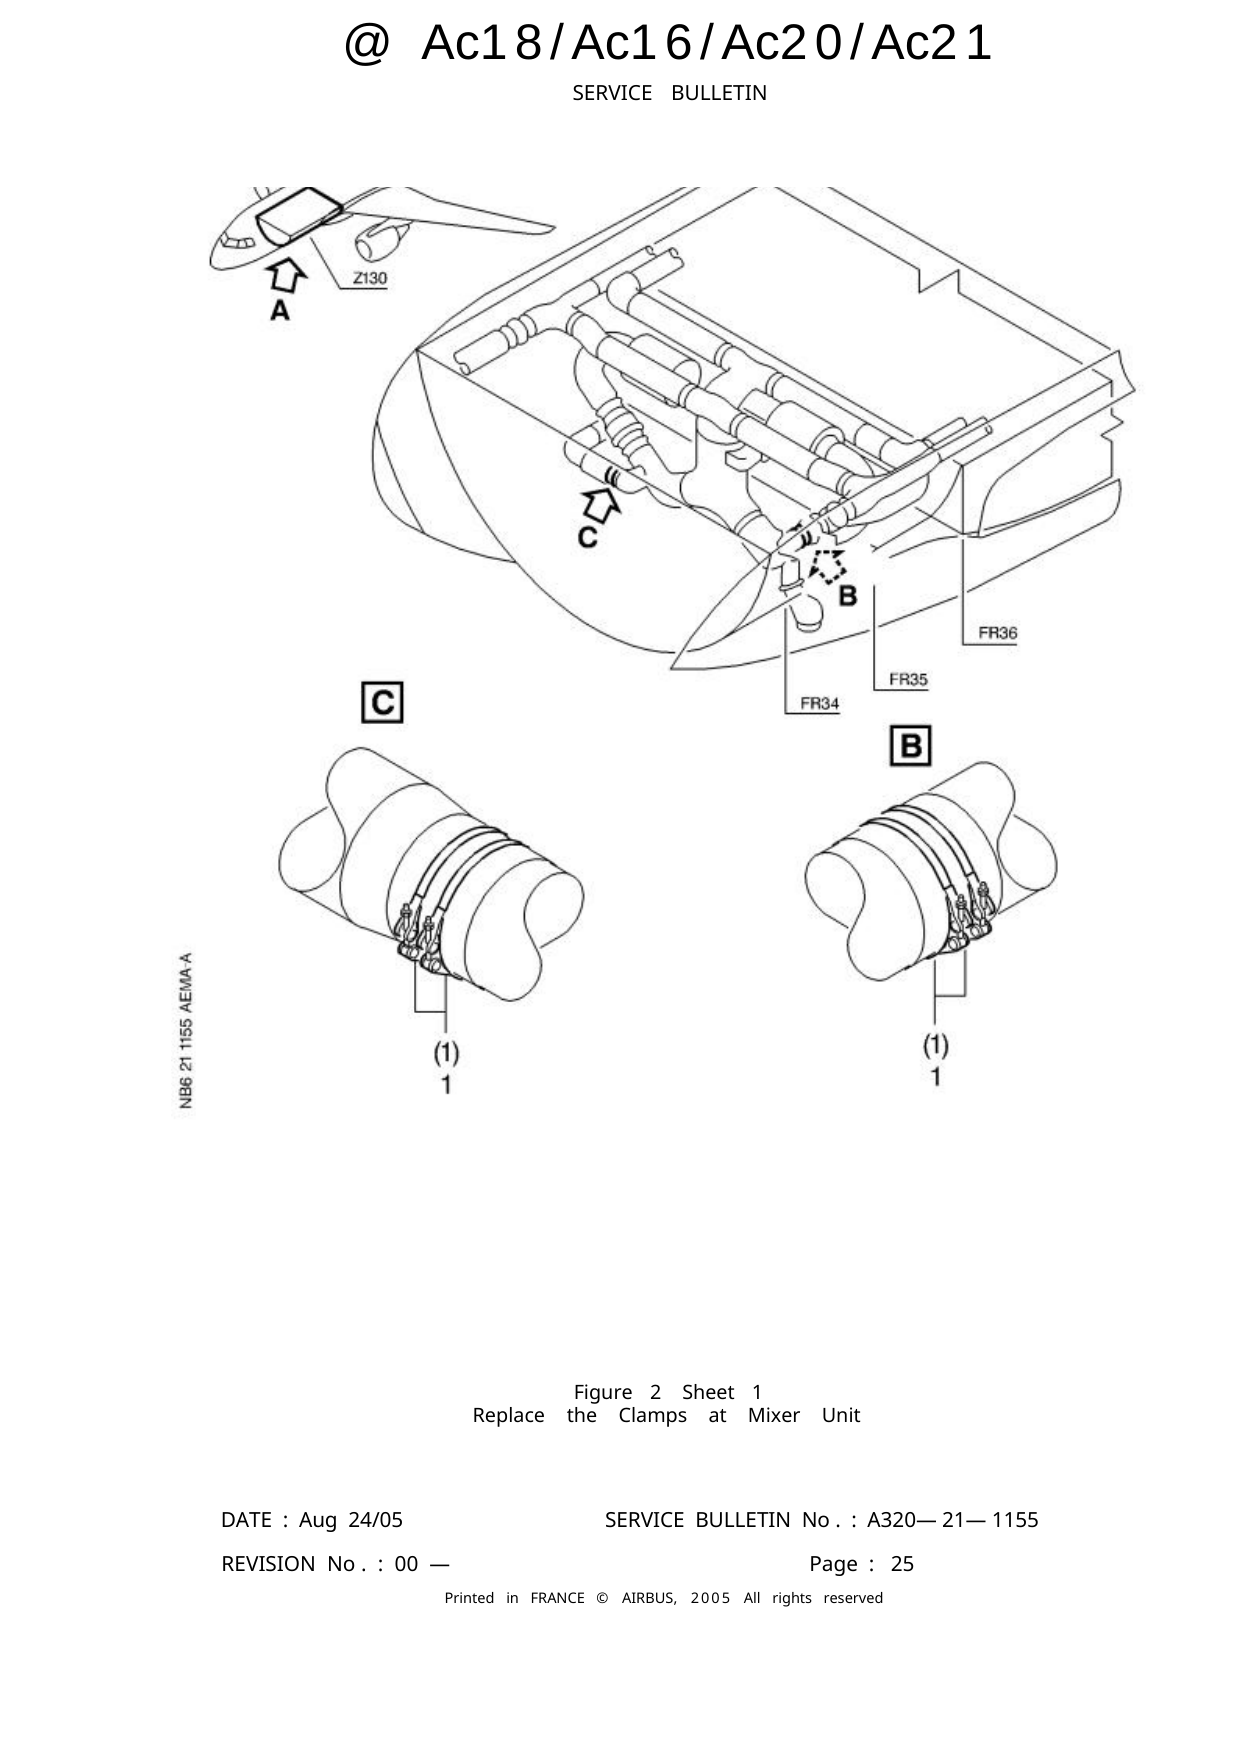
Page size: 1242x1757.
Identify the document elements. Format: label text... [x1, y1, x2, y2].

picture [171, 187, 1164, 1127]
text Figure 2 Sheet 1 [573, 1384, 1163, 1405]
text Replace the Clamps at Mixer Unit [472, 1405, 1163, 1427]
text DATE : Aug 24/05 SERVICE BULLETIN No . : A320— 21— 1155 [221, 1509, 1163, 1532]
text SERVICE BULLETIN [572, 85, 1163, 105]
text Printed in FRANCE © AIRBUS, 2005 All rights reserved [444, 1591, 1163, 1606]
text REVISION No . : 00 — Page : 25 [221, 1553, 1163, 1576]
text @ Ac18/Ac16/Ac20/Ac21 [342, 26, 1163, 68]
